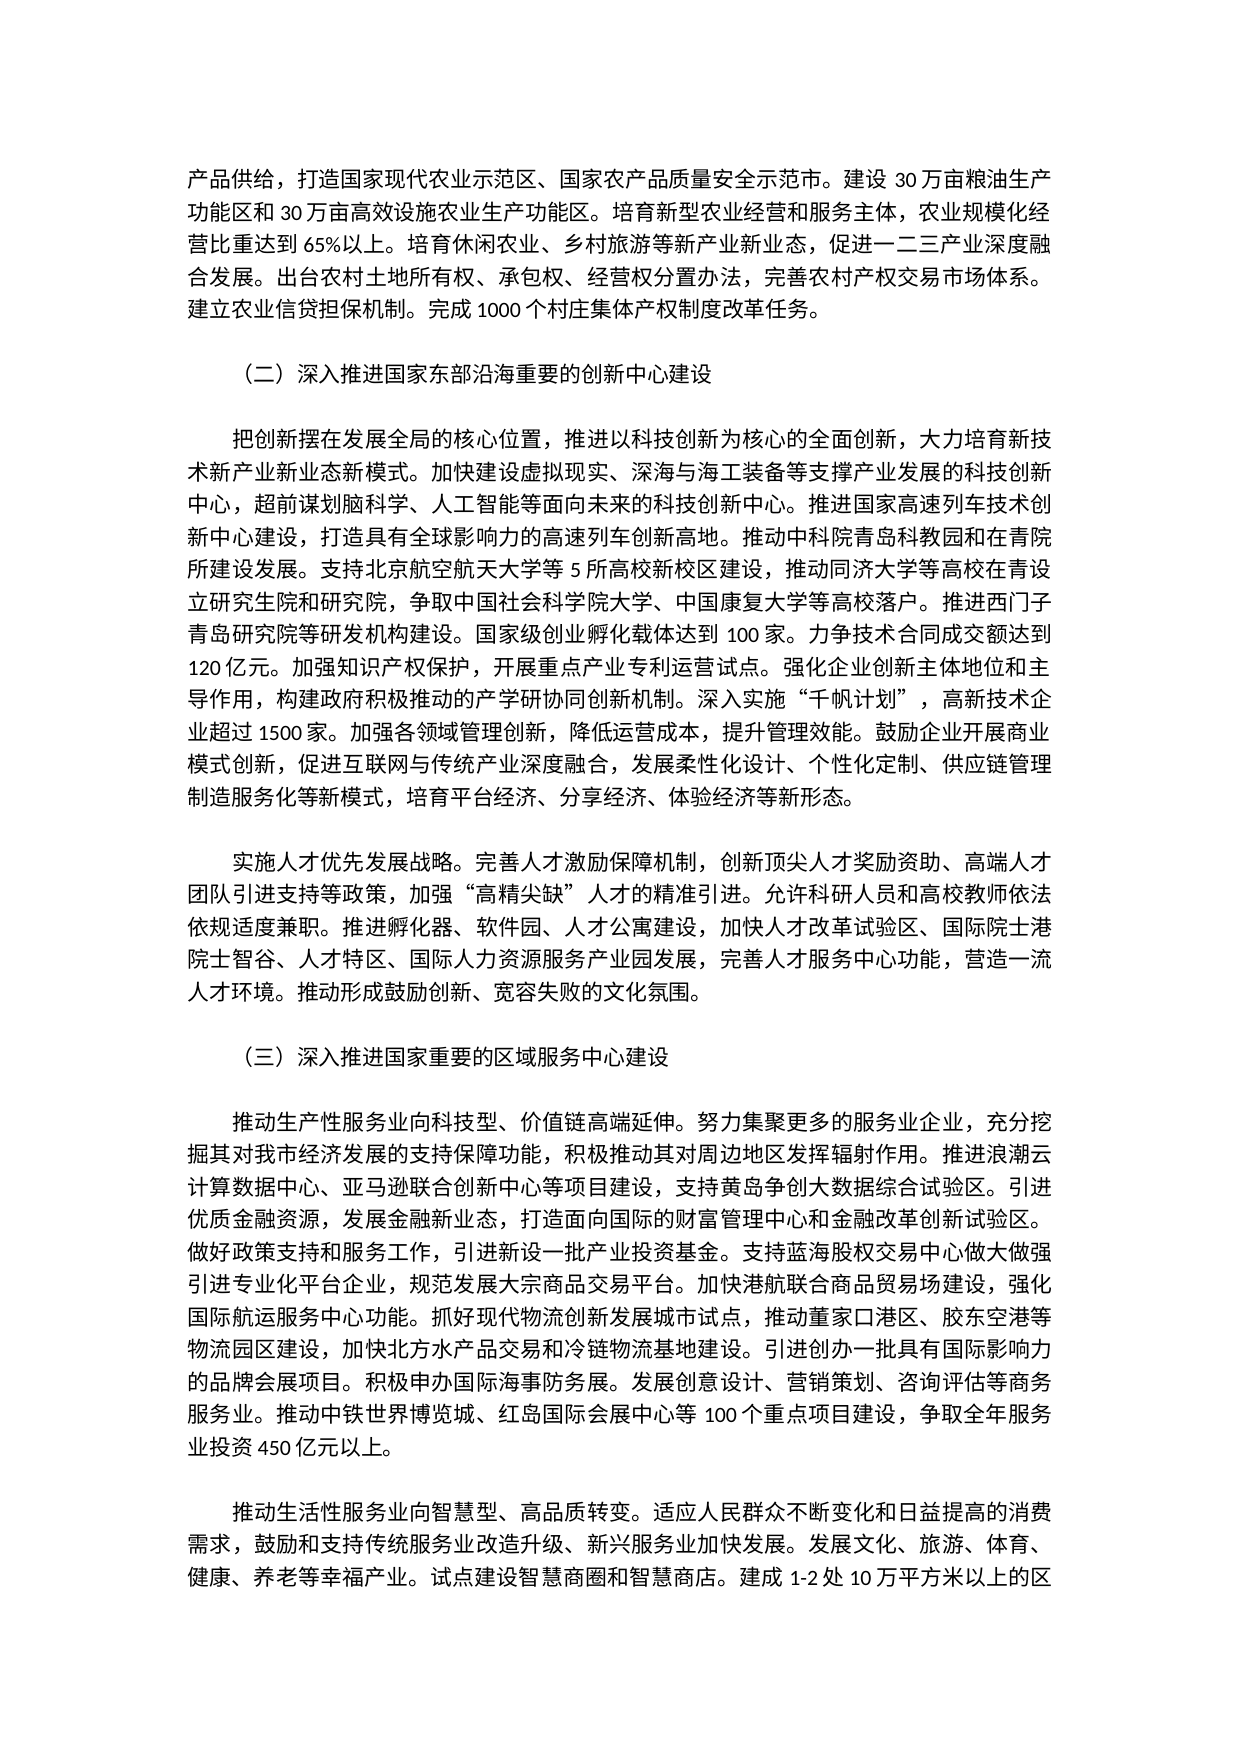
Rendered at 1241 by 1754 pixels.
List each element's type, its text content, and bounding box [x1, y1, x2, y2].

text （二）深入推进国家东部沿海重要的创新中心建设 [187, 357, 1053, 389]
text （三）深入推进国家重要的区域服务中心建设 [187, 1039, 1053, 1072]
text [187, 162, 1053, 324]
text 把创新摆在发展全局的核心位置，推进以科技创新为核心的全面创新，大力培育新技术新产业新业态新模式。加快建设虚拟现实、深海与海工装备等支撑产业发展的科技创新中心，超前谋划脑科学、人工智能等面向未来的科技创新中心。推进国家高速列车技术创新中心建设，打造具有全球影响力的高速列车创新高地。推动中科院青岛科教园和在青院所建设发展。支持北京航空航天大学等5所高校新校区建设，推动同济大学等高校在青设立研究生院和研究院，争取中国社会科学院大学、中国康复大学等高校落户。推进西门子青岛研究院等研发机构建设。国家级创业孵化载体达到100家。力争技术合同成交额达到120亿元。加强知识产权保护，开展重点产业专利运营试点。强化企业创新主体地位和主导作用，构建政府积极推动的产学研协同创新机制。深入实施“千帆计划”，高新技术企业超过1500家。加强各领域管理创新，降低运营成本，提升管理效能。鼓励企业开展商业模式创新，促进互联网与传统产业深度融合，发展柔性化设计、个性化定制、供应链管理、制造服务化等新模式，培育平台经济、分享经济、体验经济等新形态。 [187, 422, 1053, 812]
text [187, 1494, 1053, 1592]
text 实施人才优先发展战略。完善人才激励保障机制，创新顶尖人才奖励资助、高端人才团队引进支持等政策，加强“高精尖缺”人才的精准引进。允许科研人员和高校教师依法依规适度兼职。推进孵化器、软件园、人才公寓建设，加快人才改革试验区、国际院士港、院士智谷、人才特区、国际人力资源服务产业园发展，完善人才服务中心功能，营造一流人才环境。推动形成鼓励创新、宽容失败的文化氛围。 [187, 844, 1053, 1007]
text 推动生产性服务业向科技型、价值链高端延伸。努力集聚更多的服务业企业，充分挖掘其对我市经济发展的支持保障功能，积极推动其对周边地区发挥辐射作用。推进浪潮云计算数据中心、亚马逊联合创新中心等项目建设，支持黄岛争创大数据综合试验区。引进优质金融资源，发展金融新业态，打造面向国际的财富管理中心和金融改革创新试验区。做好政策支持和服务工作，引进新设一批产业投资基金。支持蓝海股权交易中心做大做强。引进专业化平台企业，规范发展大宗商品交易平台。加快港航联合商品贸易场建设，强化国际航运服务中心功能。抓好现代物流创新发展城市试点，推动董家口港区、胶东空港等物流园区建设，加快北方水产品交易和冷链物流基地建设。引进创办一批具有国际影响力的品牌会展项目。积极申办国际海事防务展。发展创意设计、营销策划、咨询评估等商务服务业。推动中铁世界博览城、红岛国际会展中心等100个重点项目建设，争取全年服务业投资450亿元以上。 [187, 1104, 1053, 1462]
